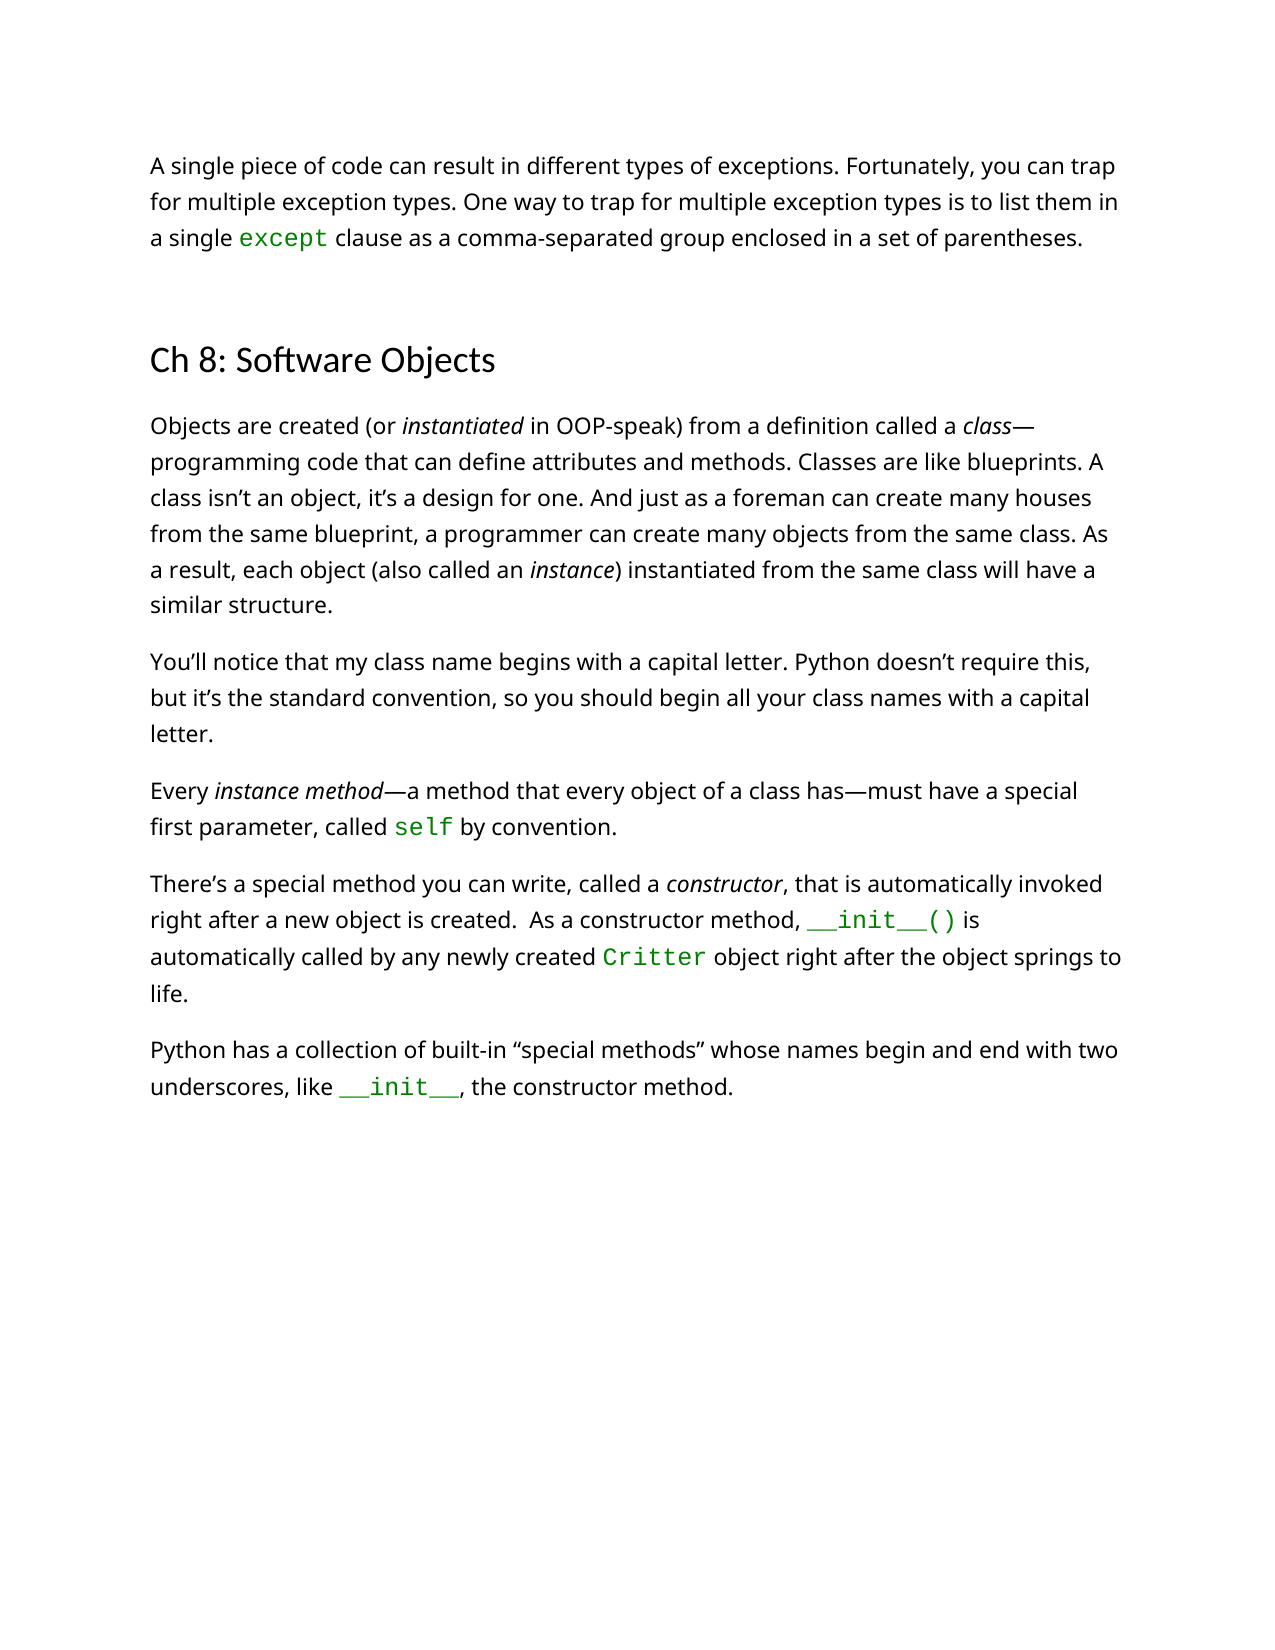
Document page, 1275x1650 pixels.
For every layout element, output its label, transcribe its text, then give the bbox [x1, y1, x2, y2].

text Every instance method—a method that every object of a class has—must have a special first parameter, called self by convention. [150, 775, 1125, 843]
text Python has a collection of built-in “special methods” whose names begin and end with two underscores, like __init__, the constructor method. [150, 1034, 1125, 1102]
text Objects are created (or instantiated in OOP-speak) from a definition called a class—programming code that can define attributes and methods. Classes are like blueprints. A class isn’t an object, it’s a design for one. And just as a foreman can create many houses from the same blueprint, a programmer can create many objects from the same class. As a result, each object (also called an instance) instantiated from the same class will have a similar structure. [150, 410, 1125, 621]
text You’ll notice that my class name begins with a capital letter. Python doesn’t require this, but it’s the standard convention, so you should begin all your class names with a capital letter. [150, 646, 1125, 749]
text A single piece of code can result in different types of exceptions. Fortunately, you can trap for multiple exception types. One way to trap for multiple exception types is to list them in a single except clause as a comma-separated group enclosed in a set of parentheses. [150, 150, 1125, 254]
text There’s a special method you can write, called a constructor, that is automatically invoked right after a new object is created. As a constructor method, __init__() is automatically called by any newly created Critter object right after the object springs to life. [150, 868, 1125, 1009]
text Ch 8: Software Objects [150, 336, 1125, 382]
